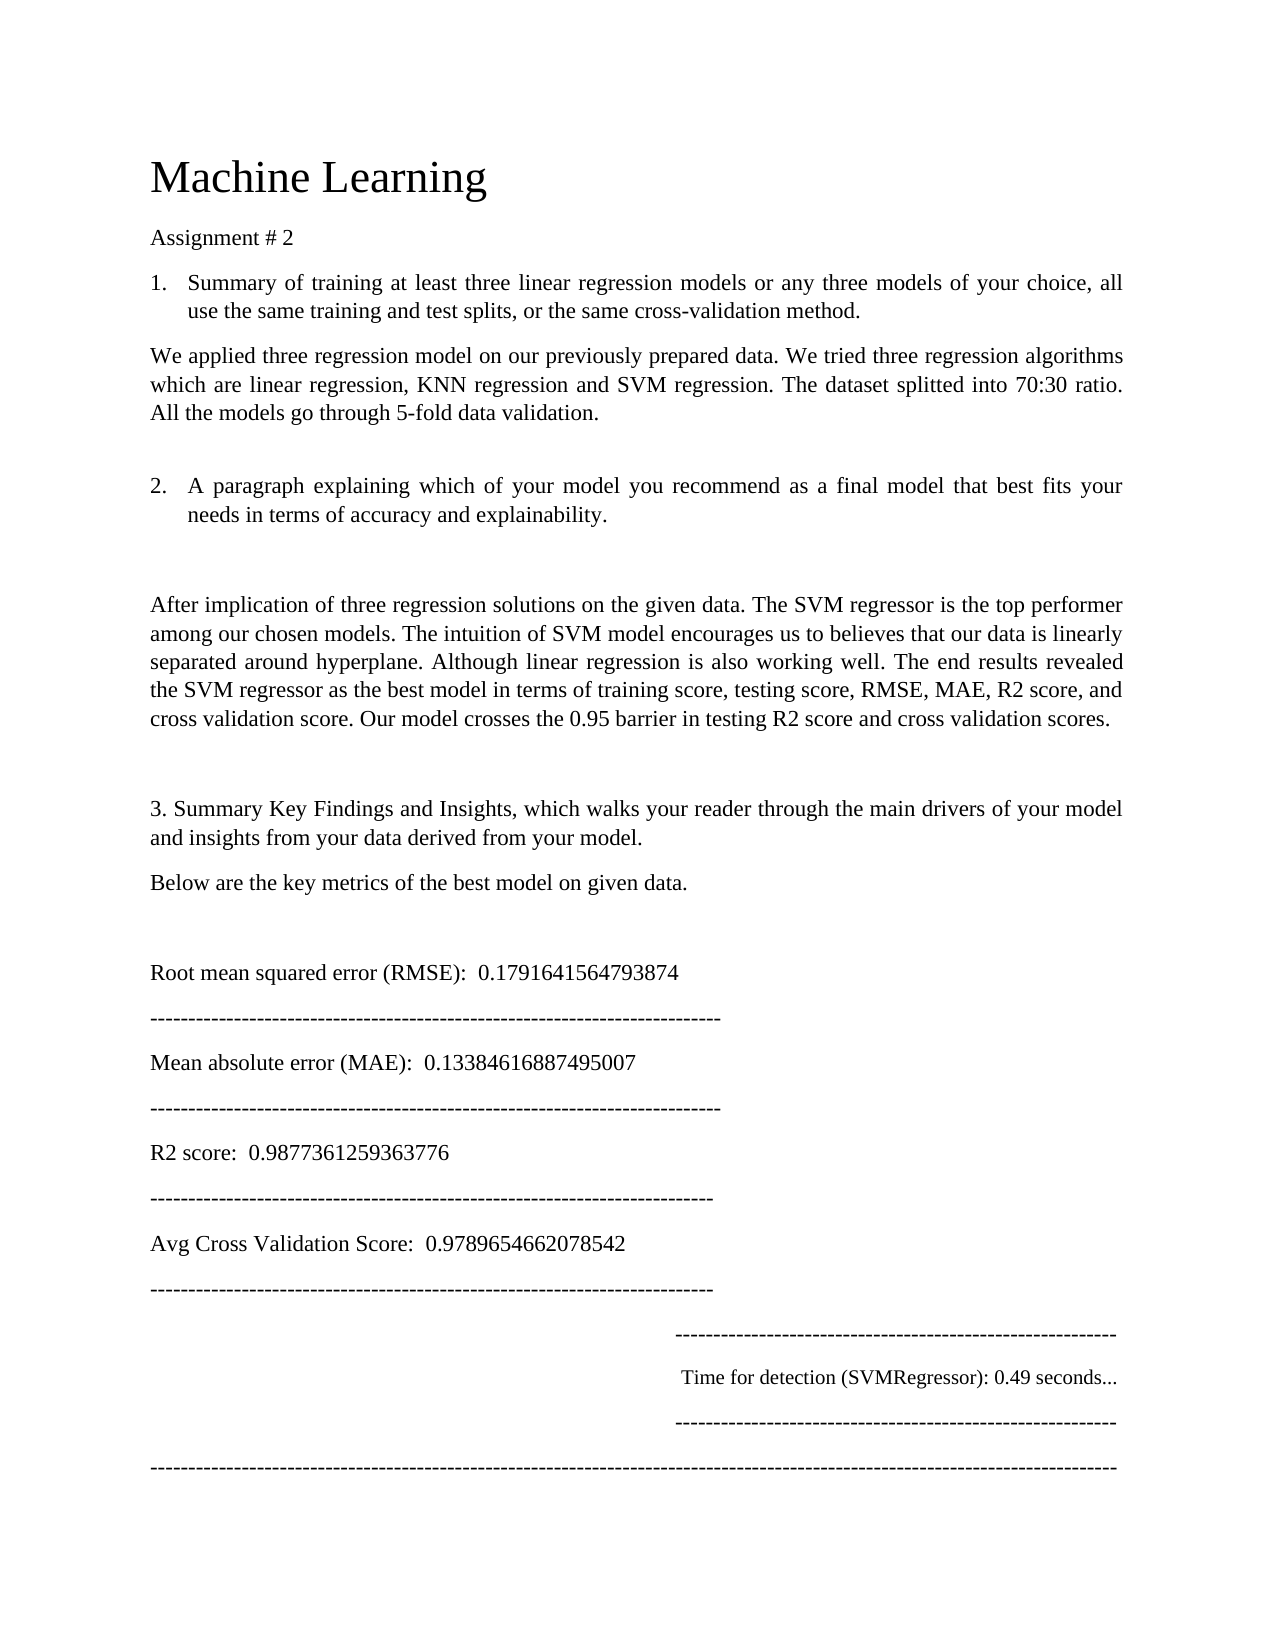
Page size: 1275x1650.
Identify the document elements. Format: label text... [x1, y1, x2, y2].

text Avg Cross Validation Score: 0.9789654662078542 [150, 1229, 1125, 1256]
text Below are the key metrics of the best model on given data. [150, 869, 1125, 895]
list A paragraph explaining which of your model you recommend as a final model that best fits your needs in terms of accuracy and explainability. [150, 473, 1125, 527]
list Summary of training at least three linear regression models or any three models of your choice, all use the same training and test splits, or the same cross-validation method. [150, 269, 1125, 323]
text Assignment # 2 [150, 223, 1125, 250]
text ---------------------------------------------------------- [150, 1408, 1125, 1434]
text After implication of three regression solutions on the given data. The SVM regressor is the top performer among our chosen models. The intuition of SVM model encourages us to believes that our data is linearly separated around hyperplane. Although linear regression is also working well. The end results revealed the SVM regressor as the best model in terms of training score, testing score, RMSE, MAE, R2 score, and cross validation score. Our model crosses the 0.95 barrier in testing R2 score and cross validation scores. [150, 591, 1125, 731]
text --------------------------------------------------------------------------- [150, 1094, 1125, 1121]
text -------------------------------------------------------------------------- [150, 1275, 1125, 1301]
text Time for detection (SVMRegressor): 0.49 seconds... [150, 1365, 1125, 1389]
text R2 score: 0.9877361259363776 [150, 1139, 1125, 1166]
text We applied three regression model on our previously prepared data. We tried three regression algorithms which are linear regression, KNN regression and SVM regression. The dataset splitted into 70:30 ratio. All the models go through 5-fold data validation. [150, 342, 1125, 425]
text -------------------------------------------------------------------------- [150, 1184, 1125, 1211]
text Root mean squared error (RMSE): 0.1791641564793874 [150, 959, 1125, 985]
text Mean absolute error (MAE): 0.13384616887495007 [150, 1049, 1125, 1076]
text --------------------------------------------------------------------------- [150, 1004, 1125, 1030]
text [150, 1453, 1125, 1479]
text ---------------------------------------------------------- [150, 1320, 1125, 1346]
text Machine Learning [150, 150, 1125, 203]
text 3. Summary Key Findings and Insights, which walks your reader through the main drivers of your model and insights from your data derived from your model. [150, 795, 1125, 850]
